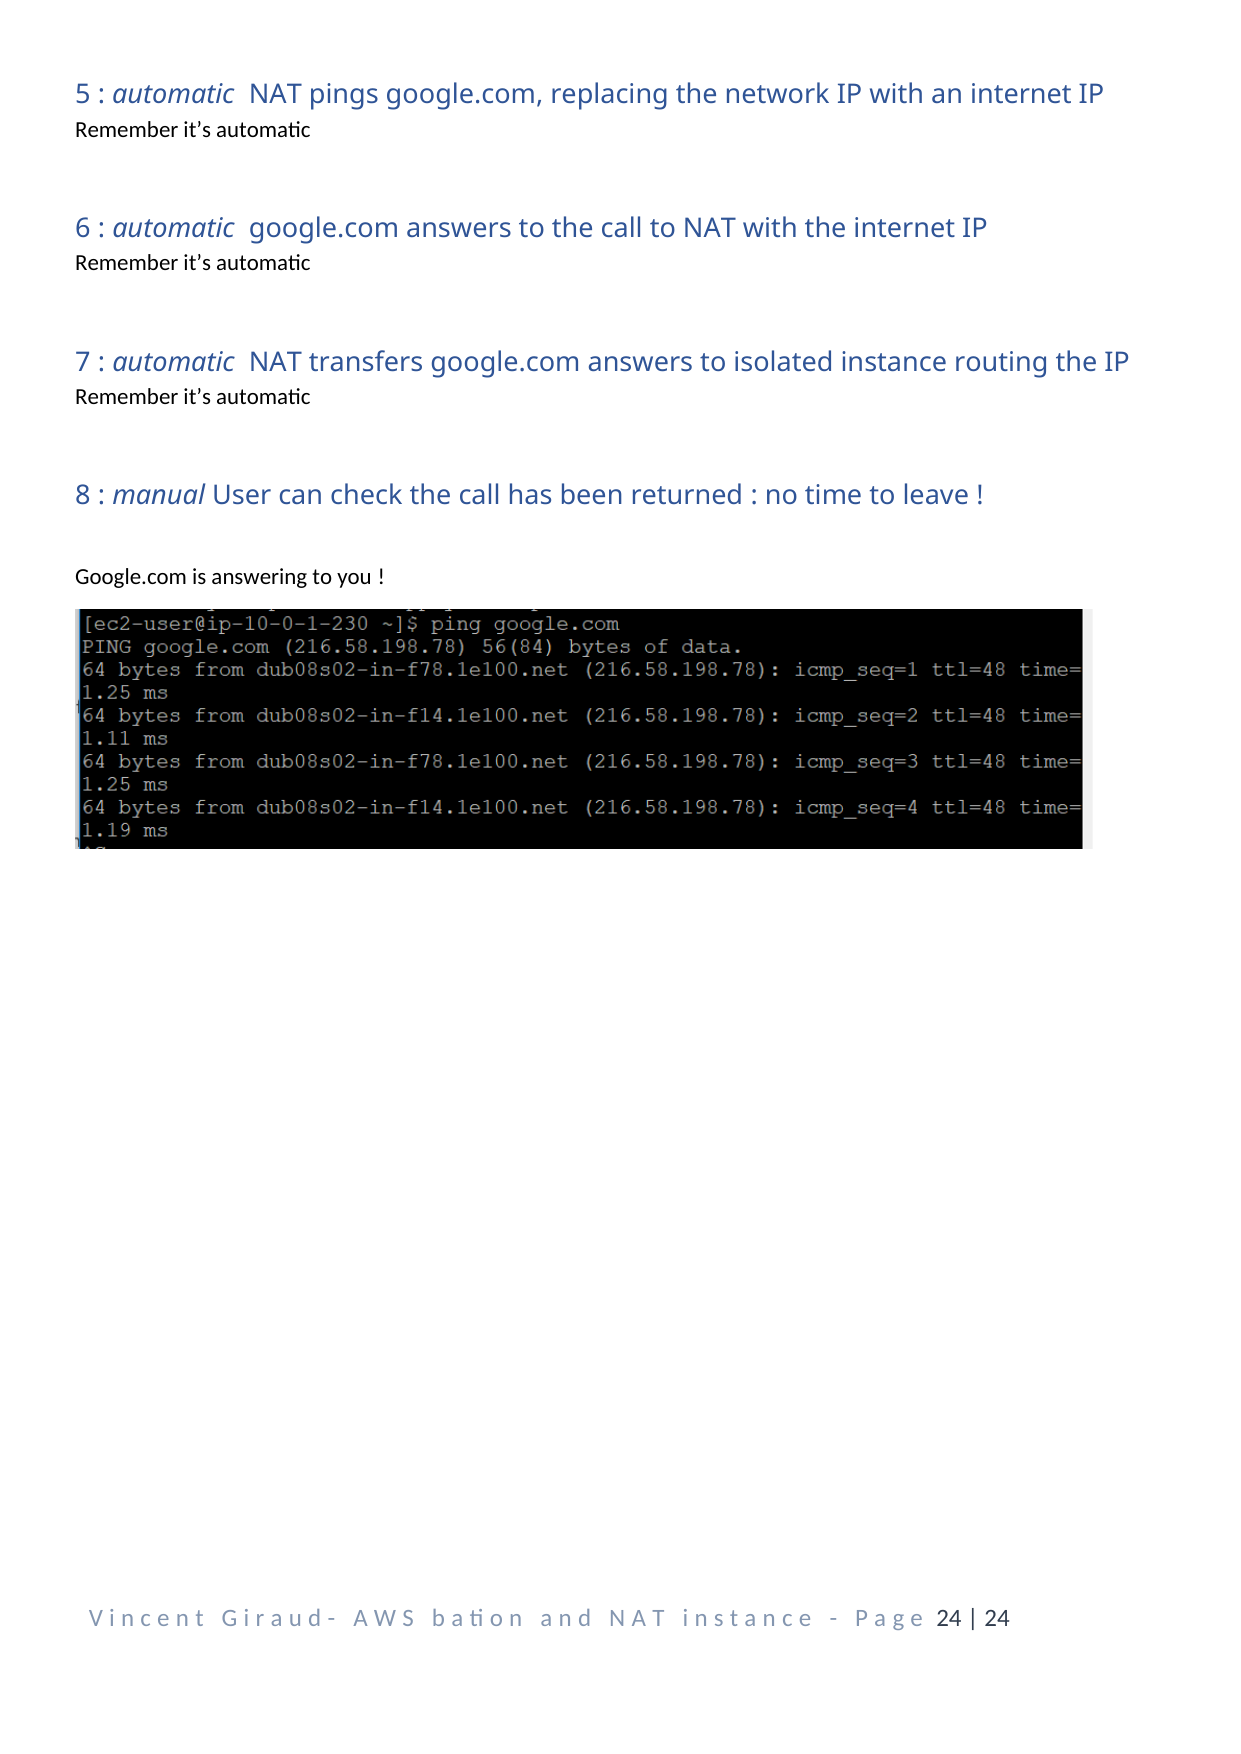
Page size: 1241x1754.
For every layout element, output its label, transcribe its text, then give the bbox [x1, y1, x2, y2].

picture [75, 609, 1093, 849]
text Remember it’s automatic [75, 248, 1165, 276]
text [75, 115, 1165, 143]
subtitle 7 : automatic NAT transfers google.com answers to isolated instance routing the IP [75, 342, 1165, 379]
text Remember it’s automatic [75, 382, 1165, 410]
text Google.com is answering to you ! [75, 562, 1165, 590]
subtitle 8 : manual User can check the call has been returned : no time to leave ! [75, 476, 1165, 512]
subtitle 5 : automatic NAT pings google.com, replacing the network IP with an internet IP [75, 75, 1165, 112]
subtitle 6 : automatic google.com answers to the call to NAT with the internet IP [75, 208, 1165, 245]
